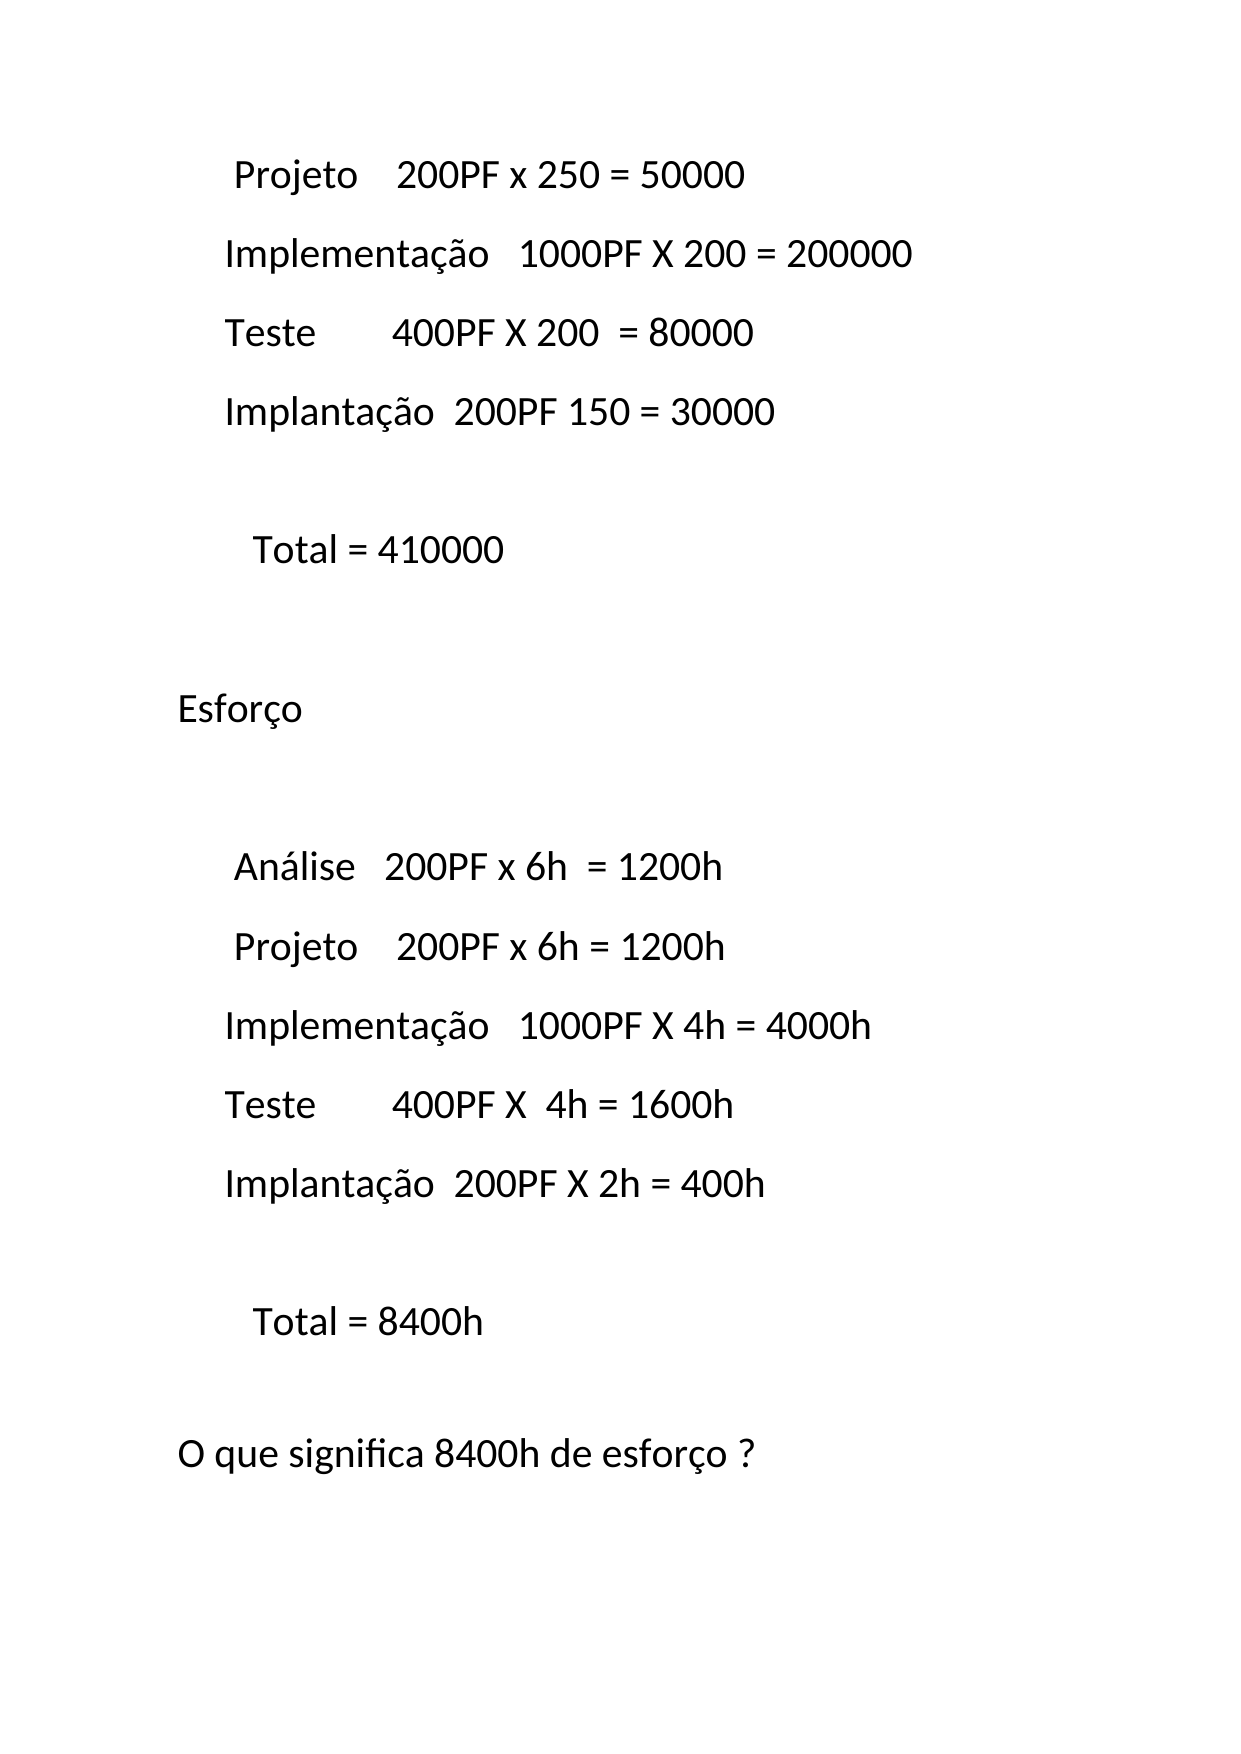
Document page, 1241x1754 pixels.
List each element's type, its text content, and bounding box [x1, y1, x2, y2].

list Total = 8400h [252, 1295, 1063, 1346]
text Esforço [177, 682, 1063, 732]
text Implementação 1000PF X 200 = 200000 [177, 227, 1063, 278]
text Teste 400PF X 200 = 80000 [177, 306, 1063, 357]
text Teste 400PF X 4h = 1600h [177, 1078, 1063, 1129]
text Projeto 200PF x 250 = 50000 [177, 148, 1063, 198]
text Implementação 1000PF X 4h = 4000h [177, 999, 1063, 1049]
text Implantação 200PF 150 = 30000 [177, 385, 1063, 436]
text Projeto 200PF x 6h = 1200h [177, 919, 1063, 970]
text Análise 200PF x 6h = 1200h [177, 840, 1063, 891]
text O que significa 8400h de esforço ? [177, 1427, 1063, 1478]
text Implantação 200PF X 2h = 400h [177, 1157, 1063, 1208]
list Total = 410000 [252, 523, 1063, 574]
